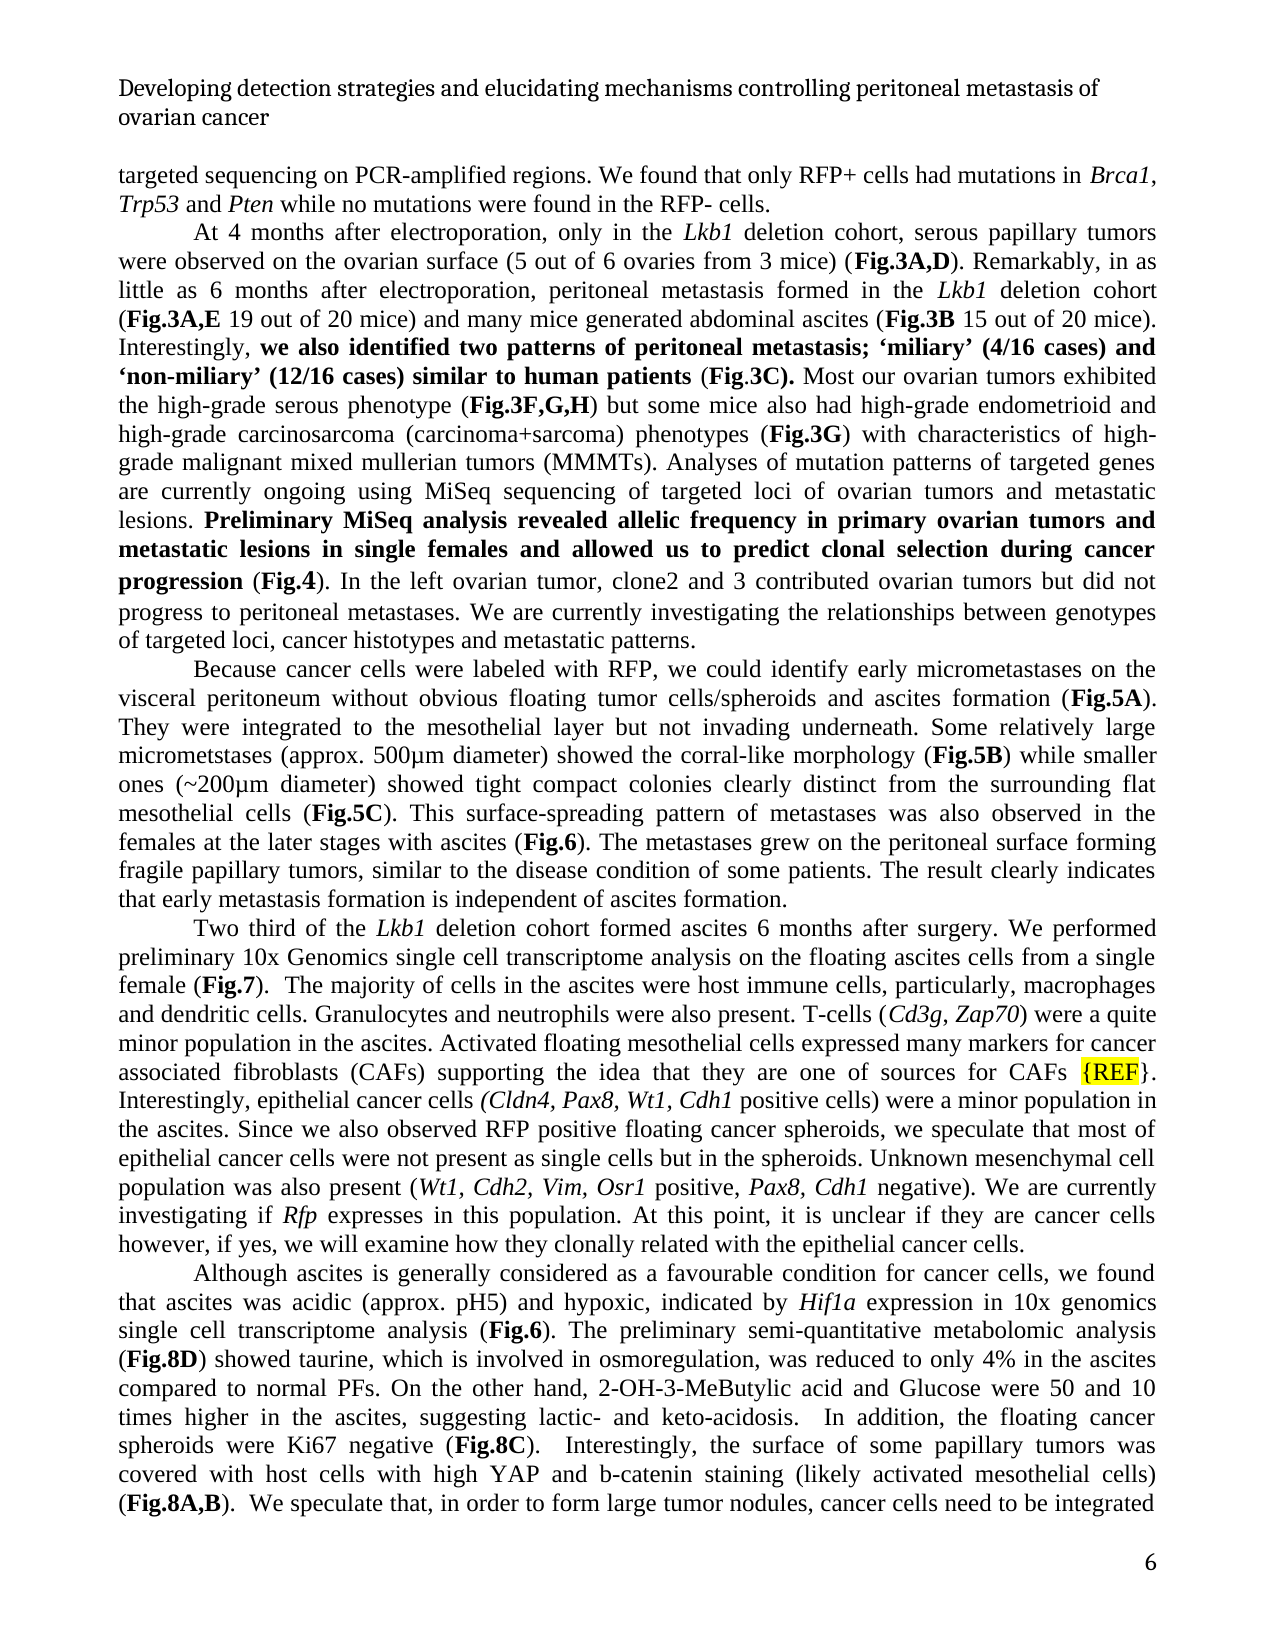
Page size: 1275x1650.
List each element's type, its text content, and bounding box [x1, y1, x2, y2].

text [118, 160, 1157, 217]
text Two third of the Lkb1 deletion cohort formed ascites 6 months after surgery. We performed preliminary 10x Genomics single cell transcriptome analysis on the floating ascites cells from a single female (Fig.7). The majority of cells in the ascites were host immune cells, particularly, macrophages and dendritic cells. Granulocytes and neutrophils were also present. T-cells (Cd3g, Zap70) were a quite minor population in the ascites. Activated floating mesothelial cells expressed many markers for cancer associated fibroblasts (CAFs) supporting the idea that they are one of sources for CAFs {REF}. Interestingly, epithelial cancer cells (Cldn4, Pax8, Wt1, Cdh1 positive cells) were a minor population in the ascites. Since we also observed RFP positive floating cancer spheroids, we speculate that most of epithelial cancer cells were not present as single cells but in the spheroids. Unknown mesenchymal cell population was also present (Wt1, Cdh2, Vim, Osr1 positive, Pax8, Cdh1 negative). We are currently investigating if Rfp expresses in this population. At this point, it is unclear if they are cancer cells however, if yes, we will examine how they clonally related with the epithelial cancer cells. [118, 913, 1157, 1258]
text At 4 months after electroporation, only in the Lkb1 deletion cohort, serous papillary tumors were observed on the ovarian surface (5 out of 6 ovaries from 3 mice) (Fig.3A,D). Remarkably, in as little as 6 months after electroporation, peritoneal metastasis formed in the Lkb1 deletion cohort (Fig.3A,E 19 out of 20 mice) and many mice generated abdominal ascites (Fig.3B 15 out of 20 mice). Interestingly, we also identified two patterns of peritoneal metastasis; ‘miliary’ (4/16 cases) and ‘non-miliary’ (12/16 cases) similar to human patients (Fig.3C). Most our ovarian tumors exhibited the high-grade serous phenotype (Fig.3F,G,H) but some mice also had high-grade endometrioid and high-grade carcinosarcoma (carcinoma+sarcoma) phenotypes (Fig.3G) with characteristics of high-grade malignant mixed mullerian tumors (MMMTs). Analyses of mutation patterns of targeted genes are currently ongoing using MiSeq sequencing of targeted loci of ovarian tumors and metastatic lesions. Preliminary MiSeq analysis revealed allelic frequency in primary ovarian tumors and metastatic lesions in single females and allowed us to predict clonal selection during cancer progression (Fig.4). In the left ovarian tumor, clone2 and 3 contributed ovarian tumors but did not progress to peritoneal metastases. We are currently investigating the relationships between genotypes of targeted loci, cancer histotypes and metastatic patterns. [118, 217, 1157, 654]
text Because cancer cells were labeled with RFP, we could identify early micrometastases on the visceral peritoneum without obvious floating tumor cells/spheroids and ascites formation (Fig.5A). They were integrated to the mesothelial layer but not invading underneath. Some relatively large micrometstases (approx. 500µm diameter) showed the corral-like morphology (Fig.5B) while smaller ones (~200µm diameter) showed tight compact colonies clearly distinct from the surrounding flat mesothelial cells (Fig.5C). This surface-spreading pattern of metastases was also observed in the females at the later stages with ascites (Fig.6). The metastases grew on the peritoneal surface forming fragile papillary tumors, similar to the disease condition of some patients. The result clearly indicates that early metastasis formation is independent of ascites formation. [118, 654, 1157, 913]
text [118, 1258, 1157, 1517]
